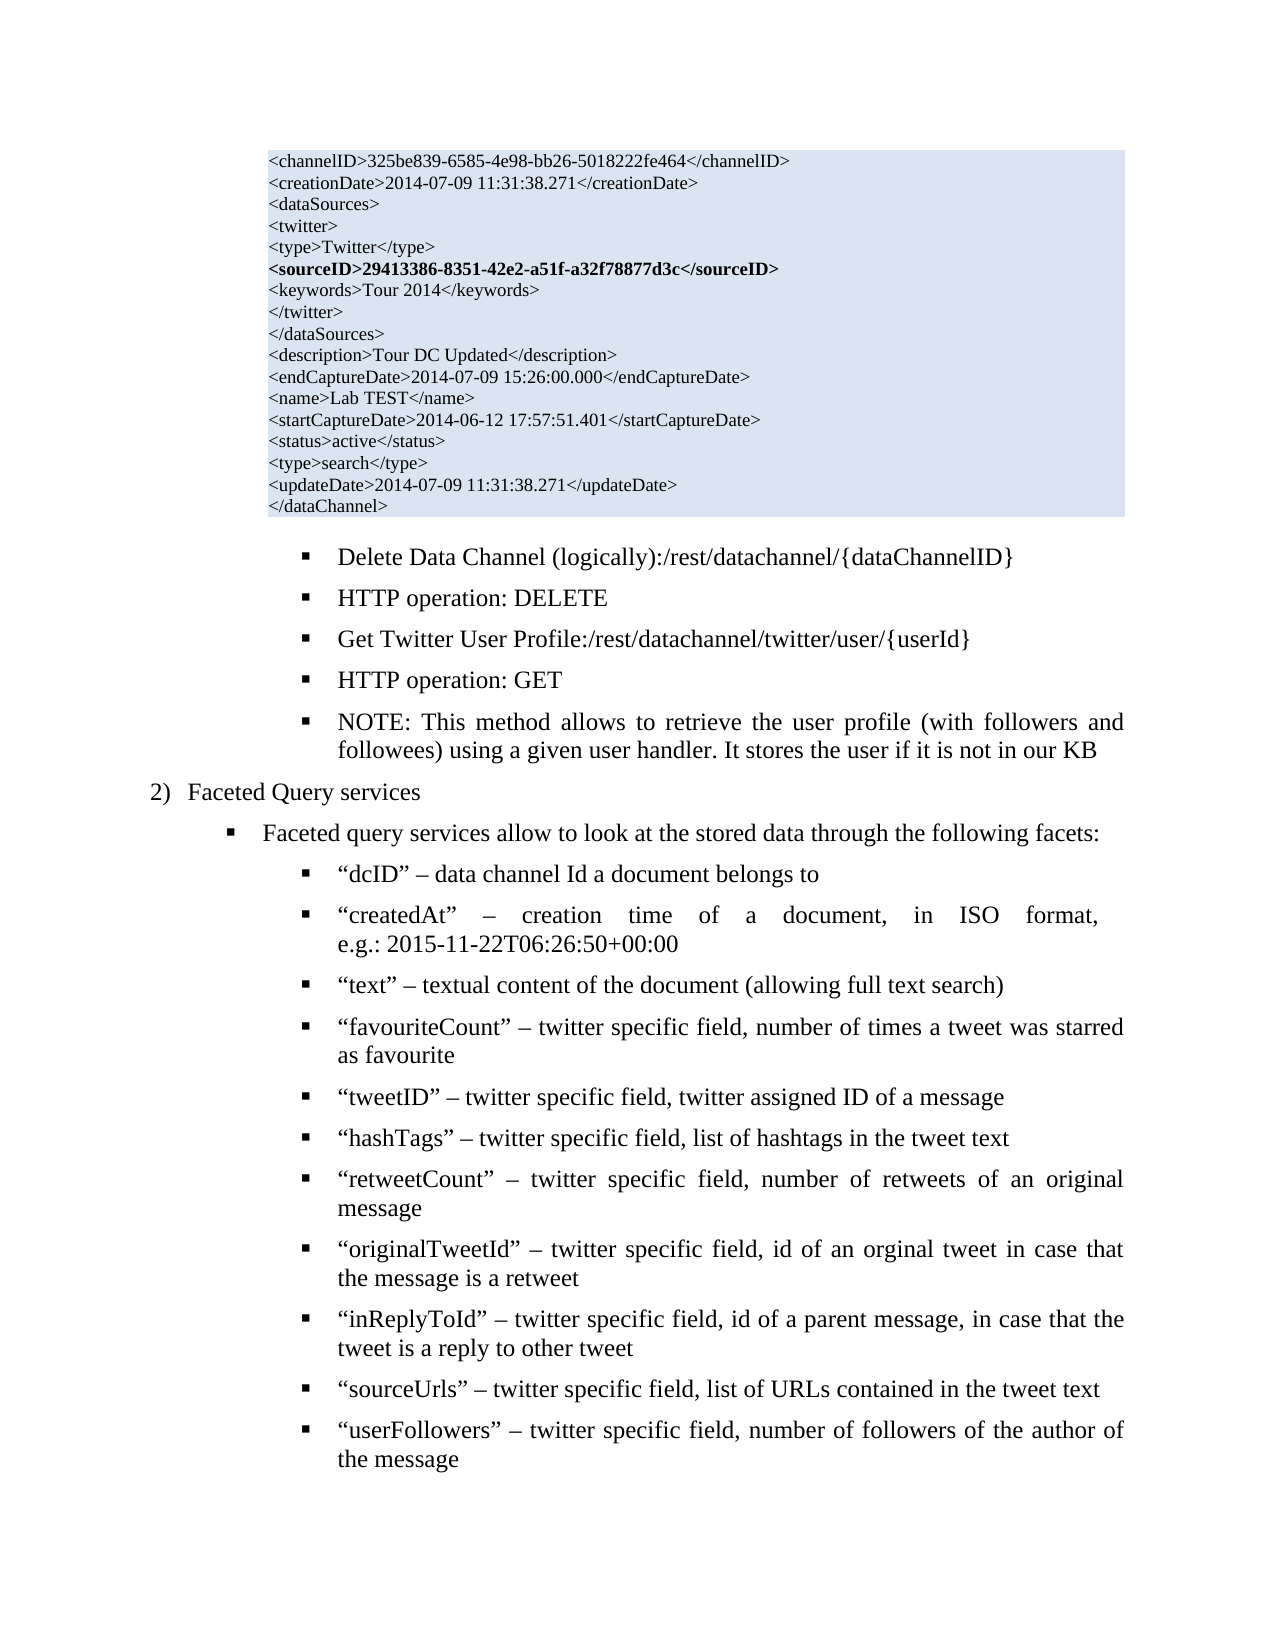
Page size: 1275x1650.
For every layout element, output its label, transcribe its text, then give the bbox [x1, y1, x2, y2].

list Get Twitter User Profile:/rest/datachannel/twitter/user/{userId} [300, 624, 1125, 653]
list “hashTags” – twitter specific field, list of hashtags in the tweet text [300, 1123, 1125, 1152]
text <status>active</status> [268, 430, 1125, 452]
text </dataChannel> [268, 495, 1125, 517]
text <type>search</type> [268, 452, 1125, 473]
text <type>Twitter</type> [268, 236, 1125, 258]
list HTTP operation: GET [300, 665, 1125, 694]
text <startCaptureDate>2014-06-12 17:57:51.401</startCaptureDate> [268, 409, 1125, 430]
text <updateDate>2014-07-09 11:31:38.271</updateDate> [268, 473, 1125, 495]
text <keywords>Tour 2014</keywords> [268, 279, 1125, 301]
text </dataSources> [268, 322, 1125, 344]
list Faceted query services allow to look at the stored data through the following facets: [225, 818, 1125, 847]
list Delete Data Channel (logically):/rest/datachannel/{dataChannelID} [300, 542, 1125, 570]
list “sourceUrls” – twitter specific field, list of URLs contained in the tweet text [300, 1374, 1125, 1403]
text <twitter> [268, 215, 1125, 236]
text <sourceID>29413386-8351-42e2-a51f-a32f78877d3c</sourceID> [268, 258, 1125, 279]
text <description>Tour DC Updated</description> [268, 344, 1125, 366]
list Faceted Query services [150, 777, 1125, 805]
text <channelID>325be839-6585-4e98-bb26-5018222fe464</channelID> [268, 150, 1125, 172]
list HTTP operation: DELETE [300, 583, 1125, 612]
text <endCaptureDate>2014-07-09 15:26:00.000</endCaptureDate> [268, 366, 1125, 387]
list “createdAt” – creation time of a document, in ISO format, e.g.: 2015-11-22T06:26:50+00:00 [300, 900, 1125, 958]
list “tweetID” – twitter specific field, twitter assigned ID of a message [300, 1082, 1125, 1110]
text <creationDate>2014-07-09 11:31:38.271</creationDate> [268, 172, 1125, 193]
list “text” – textual content of the document (allowing full text search) [300, 970, 1125, 999]
text <name>Lab TEST</name> [268, 387, 1125, 409]
text </twitter> [268, 301, 1125, 322]
list “inReplyToId” – twitter specific field, id of a parent message, in case that the tweet is a reply to other tweet [300, 1304, 1125, 1362]
list “retweetCount” – twitter specific field, number of retweets of an original message [300, 1164, 1125, 1222]
list NOTE: This method allows to retrieve the user profile (with followers and followees) using a given user handler. It stores the user if it is not in our KB [300, 707, 1125, 764]
text <dataSources> [268, 193, 1125, 215]
list “favouriteCount” – twitter specific field, number of times a tweet was starred as favourite [300, 1012, 1125, 1069]
list “userFollowers” – twitter specific field, number of followers of the author of the message [300, 1415, 1125, 1473]
list “dcID” – data channel Id a document belongs to [300, 859, 1125, 888]
list “originalTweetId” – twitter specific field, id of an orginal tweet in case that the message is a retweet [300, 1234, 1125, 1292]
